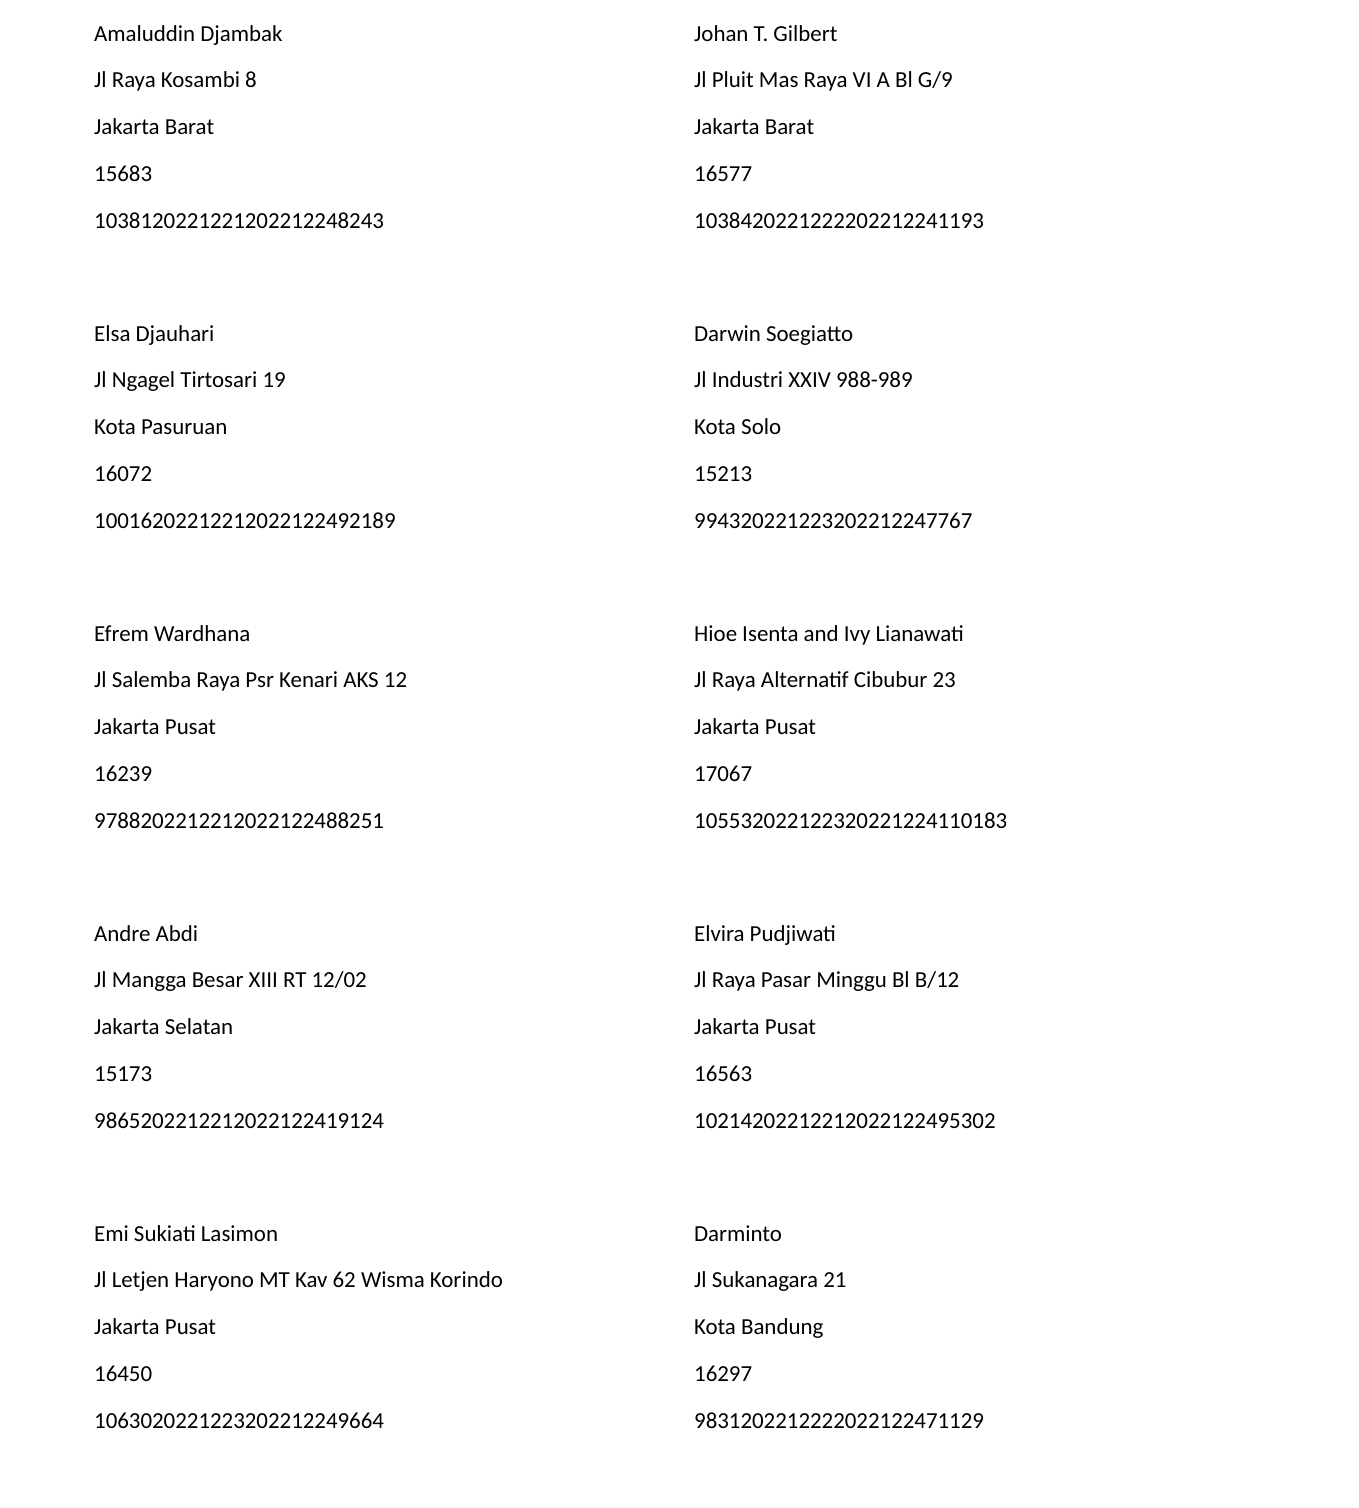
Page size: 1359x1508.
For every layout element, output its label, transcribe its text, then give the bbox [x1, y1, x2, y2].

table_cell Darminto Jl Sukanagara 21 Kota Bandung 16297 9831202212222022122471129 [677, 1207, 1277, 1507]
table_cell Elvira Pudjiwati Jl Raya Pasar Minggu Bl B/12 Jakarta Pusat 16563 10214202212212022122495302 [677, 907, 1277, 1207]
table_cell Emi Sukiati Lasimon Jl Letjen Haryono MT Kav 62 Wisma Korindo Jakarta Pusat 16450 1063020221223202212249664 [77, 1207, 677, 1507]
table_cell Andre Abdi Jl Mangga Besar XIII RT 12/02 Jakarta Selatan 15173 9865202212212022122419124 [77, 907, 677, 1207]
table_cell Elsa Djauhari Jl Ngagel Tirtosari 19 Kota Pasuruan 16072 10016202212212022122492189 [77, 307, 677, 607]
table_header Johan T. Gilbert Jl Pluit Mas Raya VI A Bl G/9 Jakarta Barat 16577 1038420221222202212241193 [677, 7, 1277, 307]
table_cell Darwin Soegiatto Jl Industri XXIV 988-989 Kota Solo 15213 994320221223202212247767 [677, 307, 1277, 607]
table_header Amaluddin Djambak Jl Raya Kosambi 8 Jakarta Barat 15683 1038120221221202212248243 [77, 7, 677, 307]
table_cell Efrem Wardhana Jl Salemba Raya Psr Kenari AKS 12 Jakarta Pusat 16239 9788202212212022122488251 [77, 607, 677, 907]
table_cell Hioe Isenta and Ivy Lianawati Jl Raya Alternatif Cibubur 23 Jakarta Pusat 17067 105532022122320221224110183 [677, 607, 1277, 907]
